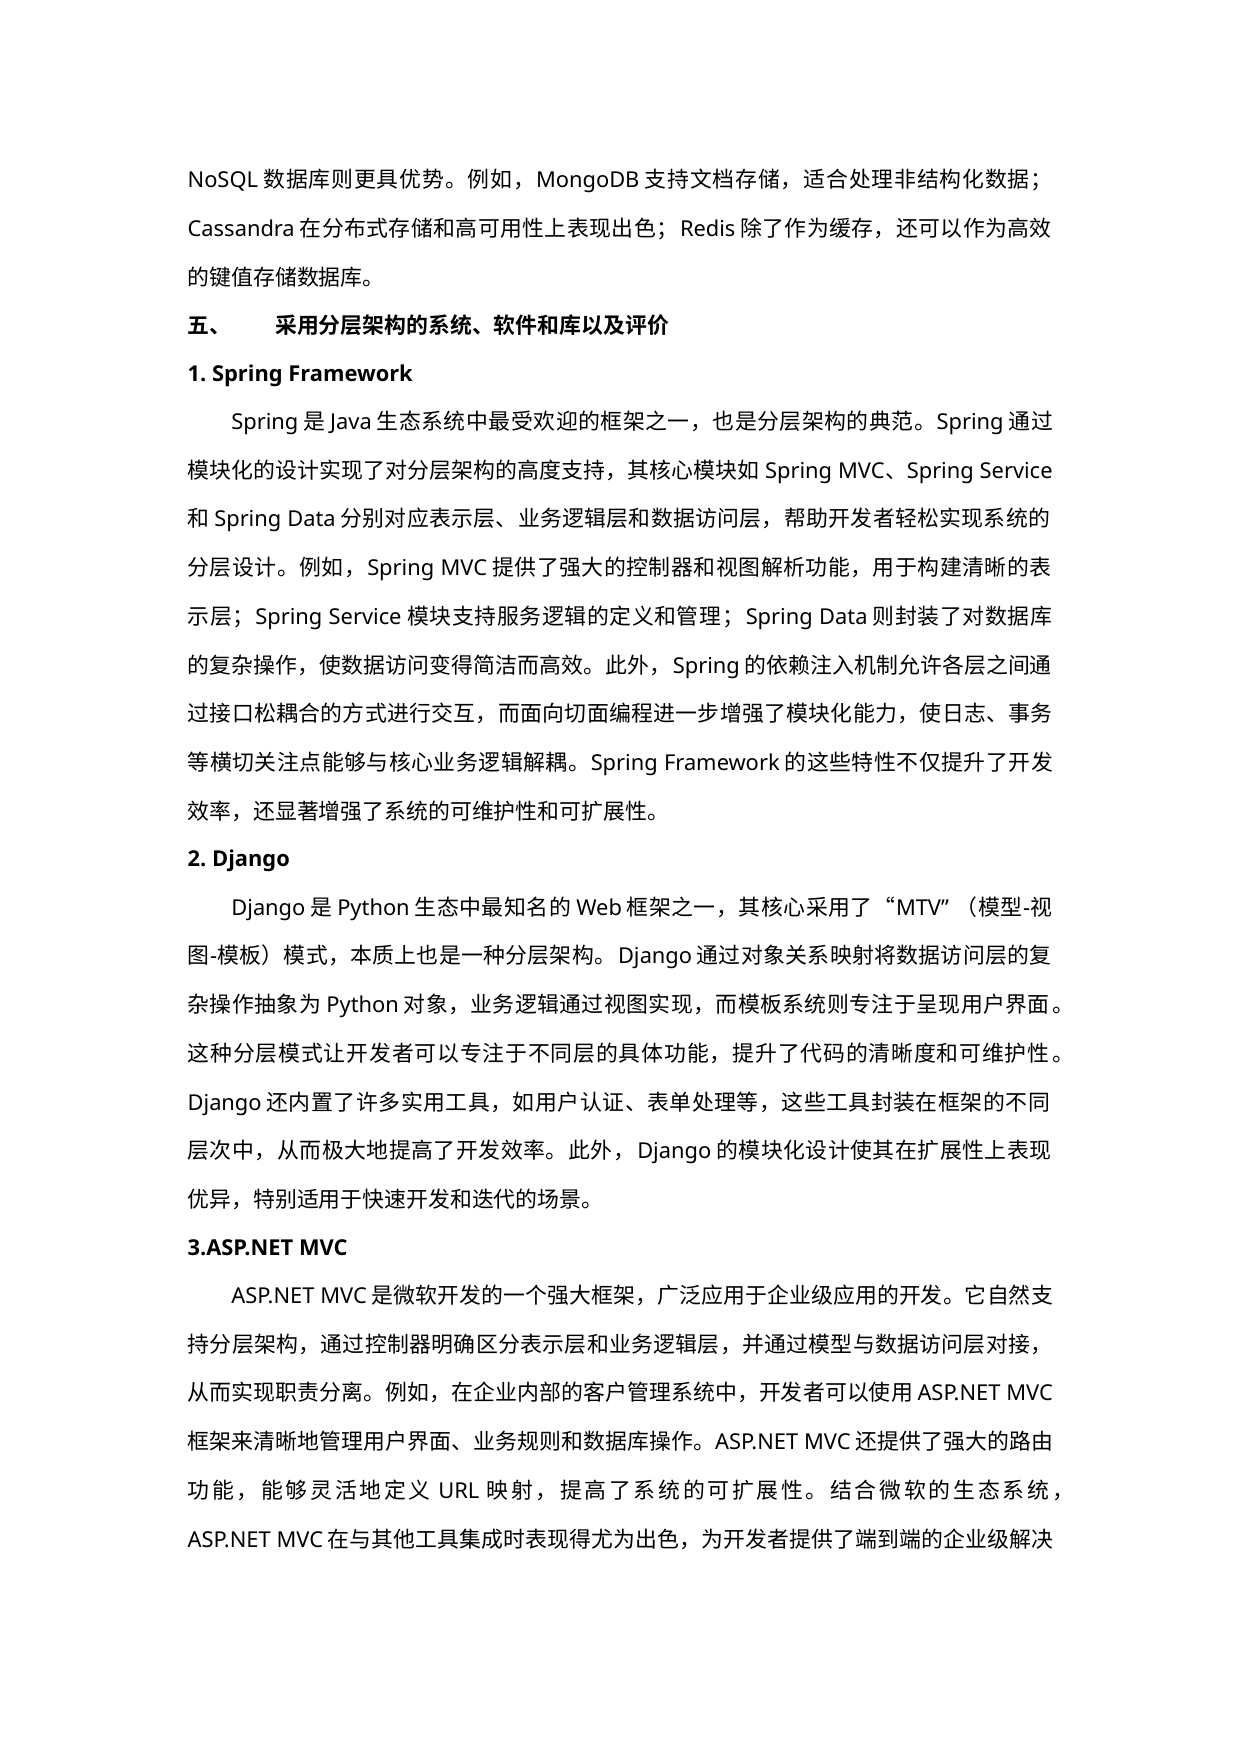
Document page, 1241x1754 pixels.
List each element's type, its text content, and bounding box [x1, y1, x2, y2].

text 2. Django [187, 842, 1053, 874]
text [187, 1277, 1053, 1554]
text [187, 162, 1053, 292]
list 采用分层架构的系统、软件和库以及评价 [187, 308, 1053, 340]
text 3.ASP.NET MVC [187, 1230, 1053, 1263]
text Spring是Java生态系统中最受欢迎的框架之一，也是分层架构的典范。Spring通过模块化的设计实现了对分层架构的高度支持，其核心模块如Spring MVC、Spring Service和Spring Data分别对应表示层、业务逻辑层和数据访问层，帮助开发者轻松实现系统的分层设计。例如，Spring MVC提供了强大的控制器和视图解析功能，用于构建清晰的表示层；Spring Service模块支持服务逻辑的定义和管理；Spring Data则封装了对数据库的复杂操作，使数据访问变得简洁而高效。此外，Spring的依赖注入机制允许各层之间通过接口松耦合的方式进行交互，而面向切面编程进一步增强了模块化能力，使日志、事务等横切关注点能够与核心业务逻辑解耦。Spring Framework的这些特性不仅提升了开发效率，还显著增强了系统的可维护性和可扩展性。 [187, 403, 1053, 826]
text 1. Spring Framework [187, 356, 1053, 389]
text Django是Python生态中最知名的Web框架之一，其核心采用了“MTV” （模型-视图-模板）模式，本质上也是一种分层架构。Django通过对象关系映射将数据访问层的复杂操作抽象为Python对象，业务逻辑通过视图实现，而模板系统则专注于呈现用户界面。这种分层模式让开发者可以专注于不同层的具体功能，提升了代码的清晰度和可维护性。Django还内置了许多实用工具，如用户认证、表单处理等，这些工具封装在框架的不同层次中，从而极大地提高了开发效率。此外，Django的模块化设计使其在扩展性上表现优异，特别适用于快速开发和迭代的场景。 [187, 889, 1053, 1214]
